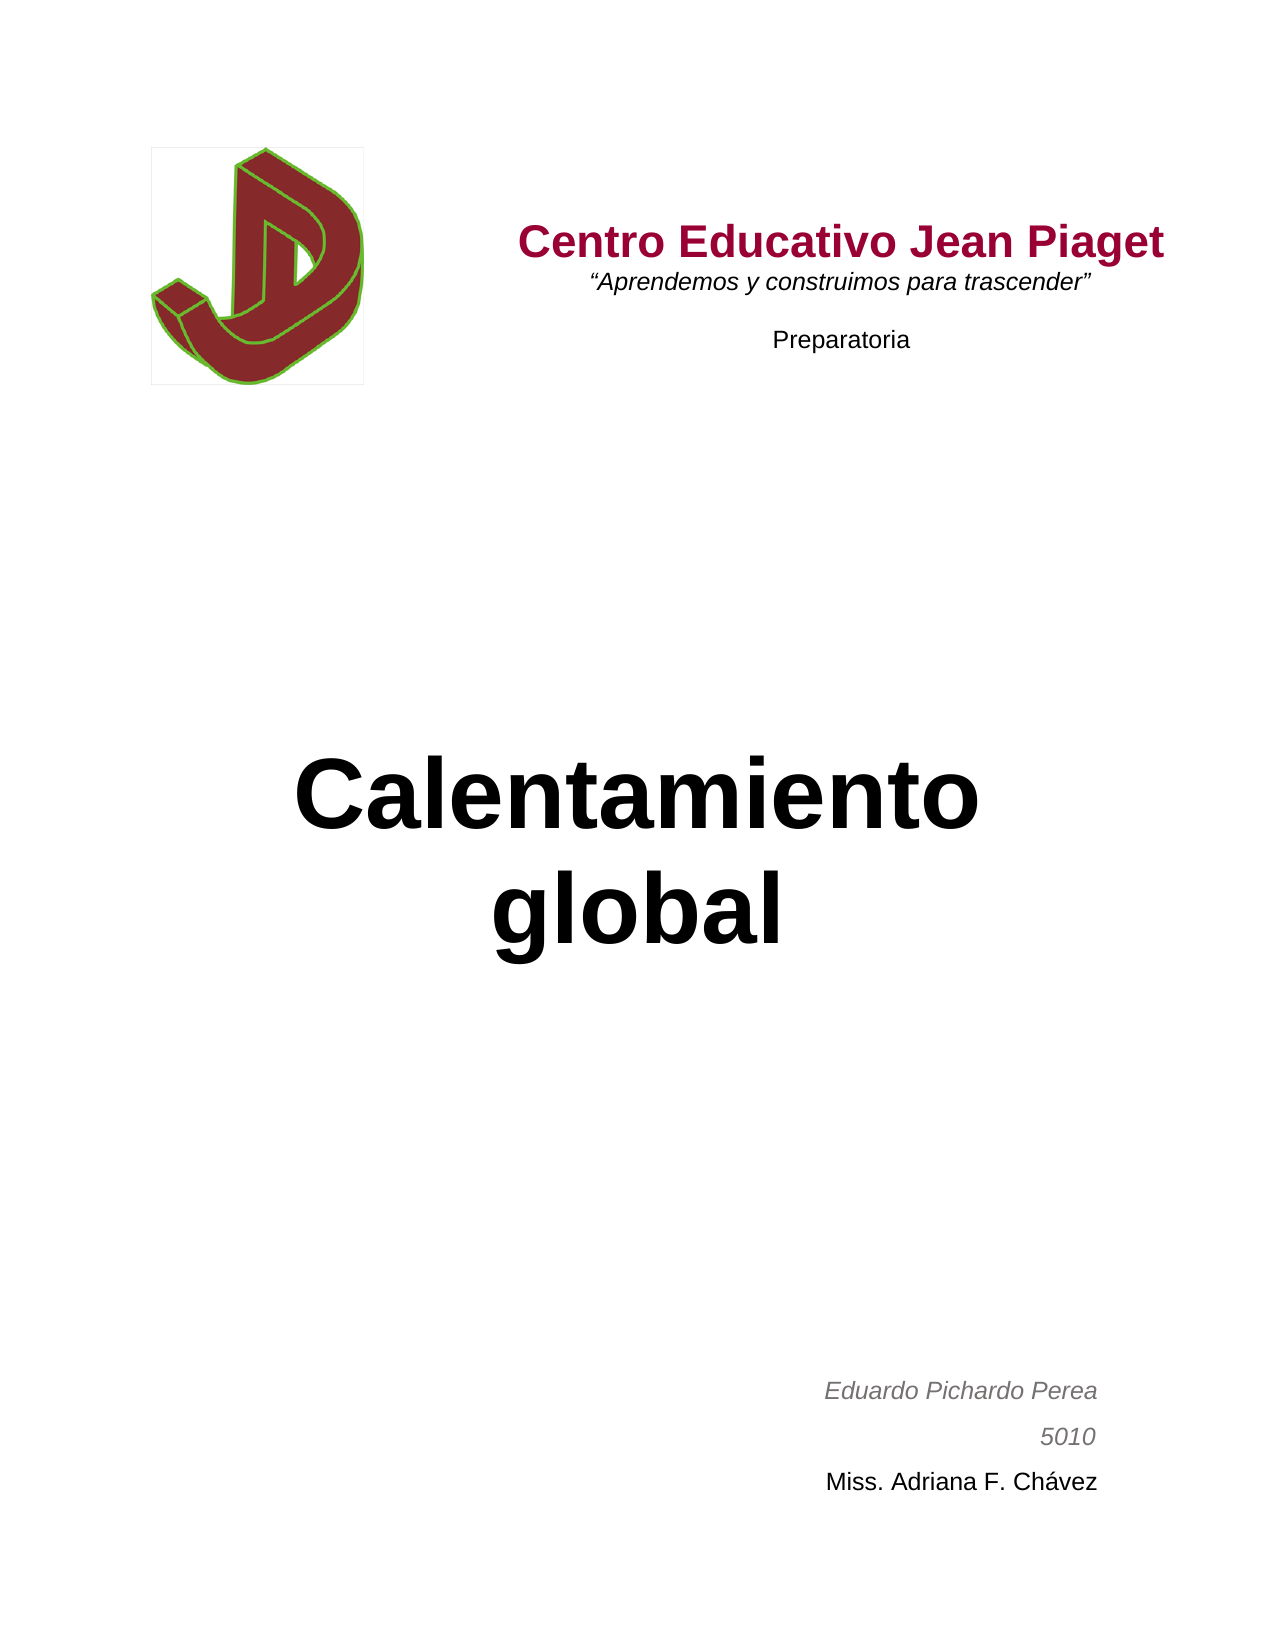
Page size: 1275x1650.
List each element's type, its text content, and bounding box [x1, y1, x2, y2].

text Miss. Adriana F. Chávez [177, 1467, 1098, 1496]
text Calentamiento global [177, 734, 1098, 964]
table_header Centro Educativo Jean Piaget “Aprendemos y construimos para trascender” Preparatoria [502, 148, 1181, 420]
table_header [59, 148, 502, 420]
text Eduardo Pichardo Perea [177, 1376, 1098, 1405]
text 5010 [177, 1421, 1098, 1450]
picture [59, 147, 474, 392]
